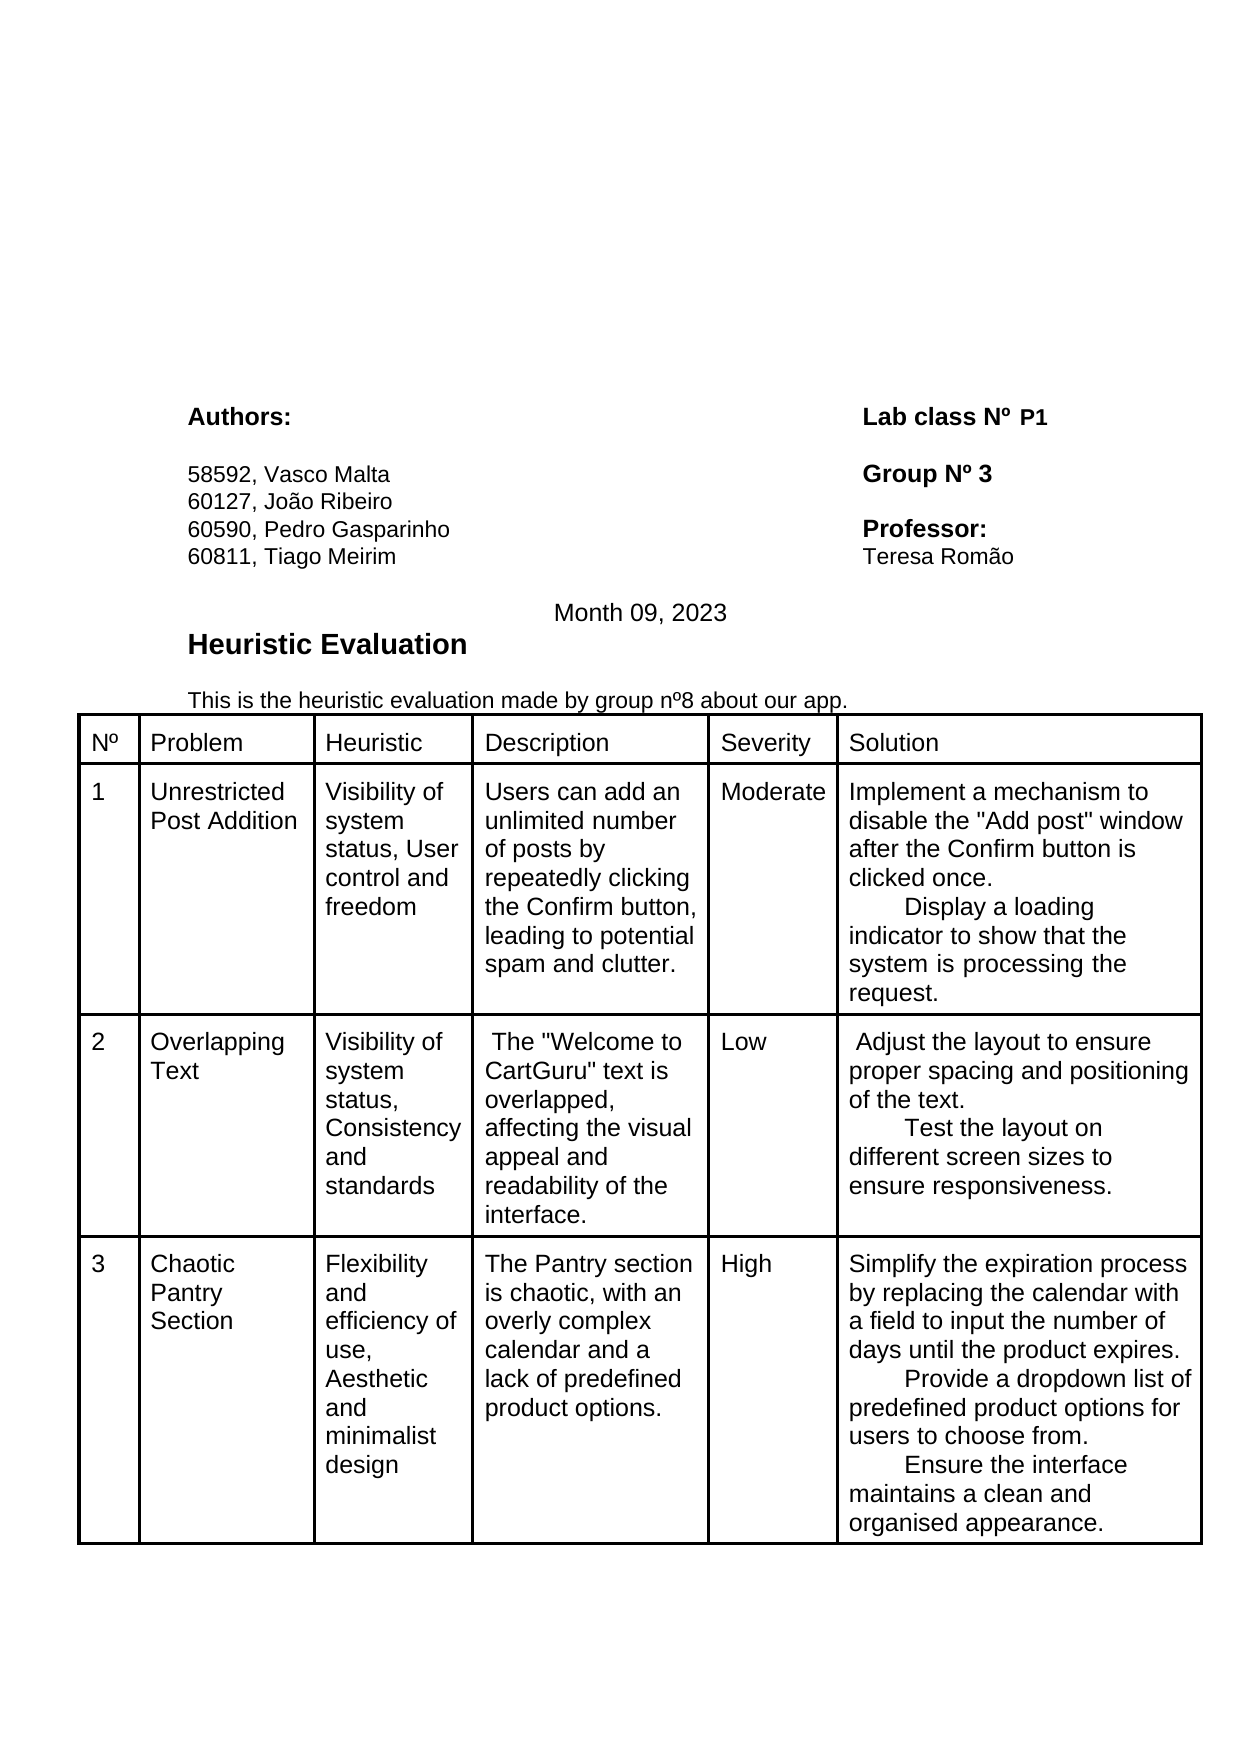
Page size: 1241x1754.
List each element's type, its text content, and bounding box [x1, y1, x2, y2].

table_cell Implement a mechanism to disable the "Add post" window after the Confirm button is clicked once. Display a loading indicator to show that the system is processing the request. [839, 765, 1200, 1013]
table_header Problem [141, 716, 313, 762]
table_header Severity [710, 716, 836, 762]
table_cell The "Welcome to CartGuru" text is overlapped, affecting the visual appeal and readability of the interface. [474, 1016, 707, 1235]
text 60127, João Ribeiro [187, 488, 1093, 514]
table_cell Chaotic Pantry Section [141, 1238, 313, 1542]
table_cell Unrestricted Post Addition [141, 765, 313, 1013]
table_cell High [710, 1238, 836, 1542]
text Month 09, 2023 [187, 598, 1093, 627]
table_cell 1 [81, 765, 138, 1013]
table_header Solution [839, 716, 1200, 762]
table_cell Simplify the expiration process by replacing the calendar with a field to input the number of days until the product expires. Provide a dropdown list of predefined product options for users to choose from. Ensure the interface maintains a clean and organised appearance. [839, 1238, 1200, 1542]
table_header Description [474, 716, 707, 762]
table_header Nº [81, 716, 138, 762]
text This is the heuristic evaluation made by group nº8 about our app. [187, 687, 1093, 713]
table_cell Adjust the layout to ensure proper spacing and positioning of the text. Test the layout on different screen sizes to ensure responsiveness. [839, 1016, 1200, 1235]
text 60590, Pedro Gasparinho Professor: [187, 514, 1093, 543]
table_cell Low [710, 1016, 836, 1235]
table_cell Visibility of system status, User control and freedom [316, 765, 471, 1013]
text 60811, Tiago Meirim Teresa Romão [187, 543, 1093, 569]
text 58592, Vasco Malta Group Nº 3 [187, 459, 1093, 488]
table_cell 2 [81, 1016, 138, 1235]
text Authors: Lab class Nº P1 [187, 402, 1093, 430]
text Heuristic Evaluation [187, 627, 1093, 660]
table_cell 3 [81, 1238, 138, 1542]
table_cell Visibility of system status, Consistency and standards [316, 1016, 471, 1235]
table_cell Users can add an unlimited number of posts by repeatedly clicking the Confirm button, leading to potential spam and clutter. [474, 765, 707, 1013]
table_cell Overlapping Text [141, 1016, 313, 1235]
table_cell Moderate [710, 765, 836, 1013]
table_cell The Pantry section is chaotic, with an overly complex calendar and a lack of predefined product options. [474, 1238, 707, 1542]
table_header Heuristic [316, 716, 471, 762]
table_cell Flexibility and efficiency of use, Aesthetic and minimalist design [316, 1238, 471, 1542]
